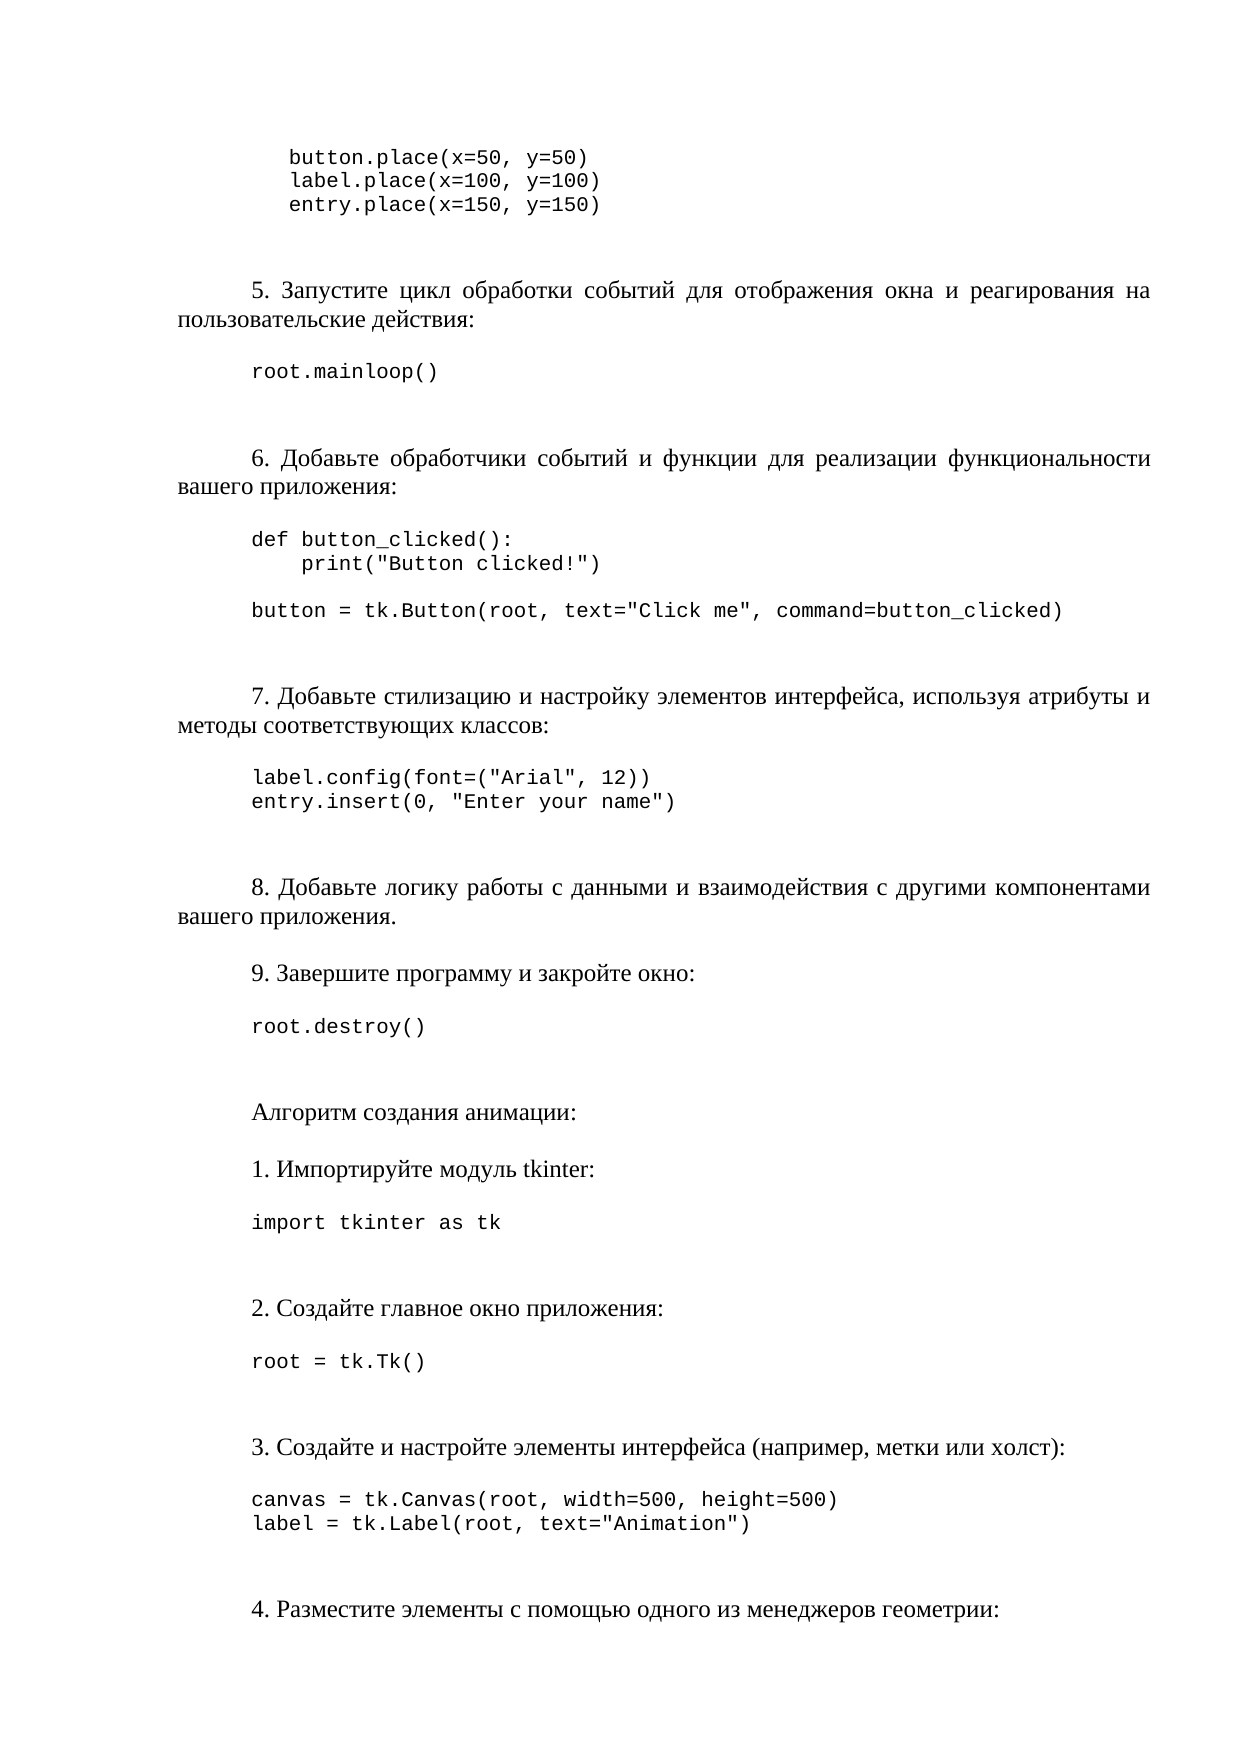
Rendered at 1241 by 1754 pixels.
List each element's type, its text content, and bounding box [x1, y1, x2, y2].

text 8. Добавьте логику работы с данными и взаимодействия с другими компонентами вашего приложения. [177, 872, 1152, 929]
text root.destroy() [177, 1016, 1152, 1039]
text label.place(x=100, y=100) [177, 171, 1152, 194]
text 1. Импортируйте модуль tkinter: [177, 1154, 1152, 1183]
text print("Button clicked!") [177, 553, 1152, 576]
text root = tk.Tk() [177, 1351, 1152, 1374]
text button.place(x=50, y=50) [177, 147, 1152, 171]
text 3. Создайте и настройте элементы интерфейса (например, метки или холст): [177, 1432, 1152, 1461]
text def button_clicked(): [177, 529, 1152, 553]
text 2. Создайте главное окно приложения: [177, 1293, 1152, 1322]
text entry.insert(0, "Enter your name") [177, 791, 1152, 814]
text Алгоритм создания анимации: [177, 1097, 1152, 1126]
text button = tk.Button(root, text="Click me", command=button_clicked) [177, 600, 1152, 623]
text 6. Добавьте обработчики событий и функции для реализации функциональности вашего приложения: [177, 443, 1152, 500]
text entry.place(x=150, y=150) [177, 194, 1152, 218]
text import tkinter as tk [177, 1212, 1152, 1236]
text 5. Запустите цикл обработки событий для отображения окна и реагирования на пользовательские действия: [177, 275, 1152, 333]
text label.config(font=("Arial", 12)) [177, 767, 1152, 791]
text 7. Добавьте стилизацию и настройку элементов интерфейса, используя атрибуты и методы соответствующих классов: [177, 681, 1152, 738]
text 9. Завершите программу и закройте окно: [177, 958, 1152, 987]
text 4. Разместите элементы с помощью одного из менеджеров геометрии: [177, 1594, 1152, 1623]
text label = tk.Label(root, text="Animation") [177, 1513, 1152, 1537]
text canvas = tk.Canvas(root, width=500, height=500) [177, 1489, 1152, 1513]
text root.mainloop() [177, 362, 1152, 385]
